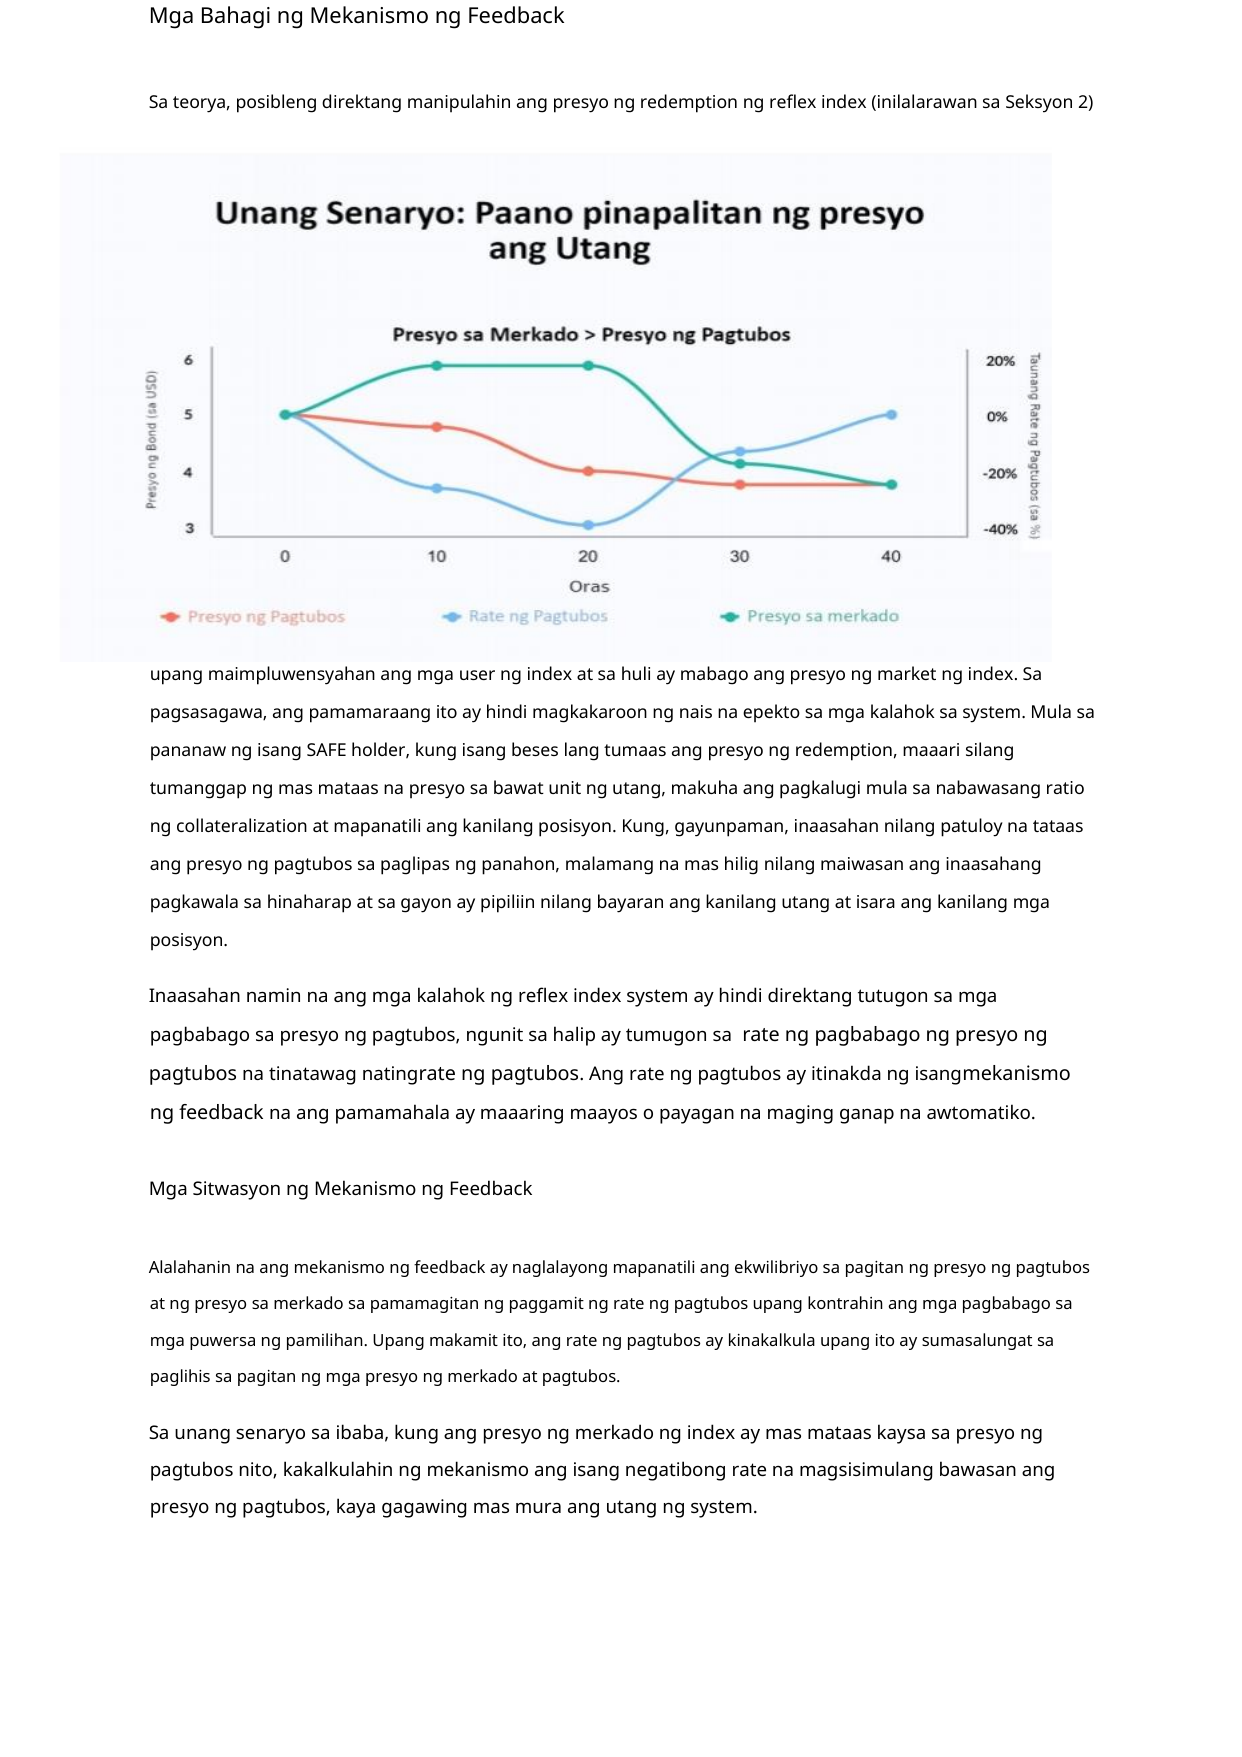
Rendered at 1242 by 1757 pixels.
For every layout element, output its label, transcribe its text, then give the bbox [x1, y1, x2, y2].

text Sa teorya, posibleng direktang manipulahin ang presyo ng redemption ng reflex index (inilalarawan sa Seksyon 2) upang maimpluwensyahan ang mga user ng index at sa huli ay mabago ang presyo ng market ng index. Sa pagsasagawa, ang pamamaraang ito ay hindi magkakaroon ng nais na epekto sa mga kalahok sa system. Mula sa pananaw ng isang SAFE holder, kung isang beses lang tumaas ang presyo ng redemption, maaari silang tumanggap ng mas mataas na presyo sa bawat unit ng utang, makuha ang pagkalugi mula sa nabawasang ratio ng collateralization at mapanatili ang kanilang posisyon. Kung, gayunpaman, inaasahan nilang patuloy na tataas ang presyo ng pagtubos sa paglipas ng panahon, malamang na mas hilig nilang maiwasan ang inaasahang pagkawala sa hinaharap at sa gayon ay pipiliin nilang bayaran ang kanilang utang at isara ang kanilang mga posisyon. [148, 662, 1096, 951]
picture [28, 136, 1100, 662]
text Mga Sitwasyon ng Mekanismo ng Feedback [148, 1175, 1096, 1200]
text Inaasahan namin na ang mga kalahok ng reflex index system ay hindi direktang tutugon sa mga pagbabago sa presyo ng pagtubos, ngunit sa halip ay tumugon sa rate ng pagbabago ng presyo ng [148, 982, 1096, 1047]
subtitle Mga Bahagi ng Mekanismo ng Feedback [148, 0, 1100, 30]
text Sa unang senaryo sa ibaba, kung ang presyo ng merkado ng index ay mas mataas kaysa sa presyo ng pagtubos nito, kakalkulahin ng mekanismo ang isang negatibong rate na magsisimulang bawasan ang presyo ng pagtubos, kaya gagawing mas mura ang utang ng system. [148, 1419, 1096, 1518]
text Alalahanin na ang mekanismo ng feedback ay naglalayong mapanatili ang ekwilibriyo sa pagitan ng presyo ng pagtubos at ng presyo sa merkado sa pamamagitan ng paggamit ng rate ng pagtubos upang kontrahin ang mga pagbabago sa mga puwersa ng pamilihan. Upang makamit ito, ang rate ng pagtubos ay kinakalkula upang ito ay sumasalungat sa paglihis sa pagitan ng mga presyo ng merkado at pagtubos. [148, 1255, 1097, 1387]
text pagtubos na tinatawag natingrate ng pagtubos. Ang rate ng pagtubos ay itinakda ng isangmekanismo ng feedback na ang pamamahala ay maaaring maayos o payagan na maging ganap na awtomatiko. [148, 1059, 1096, 1125]
